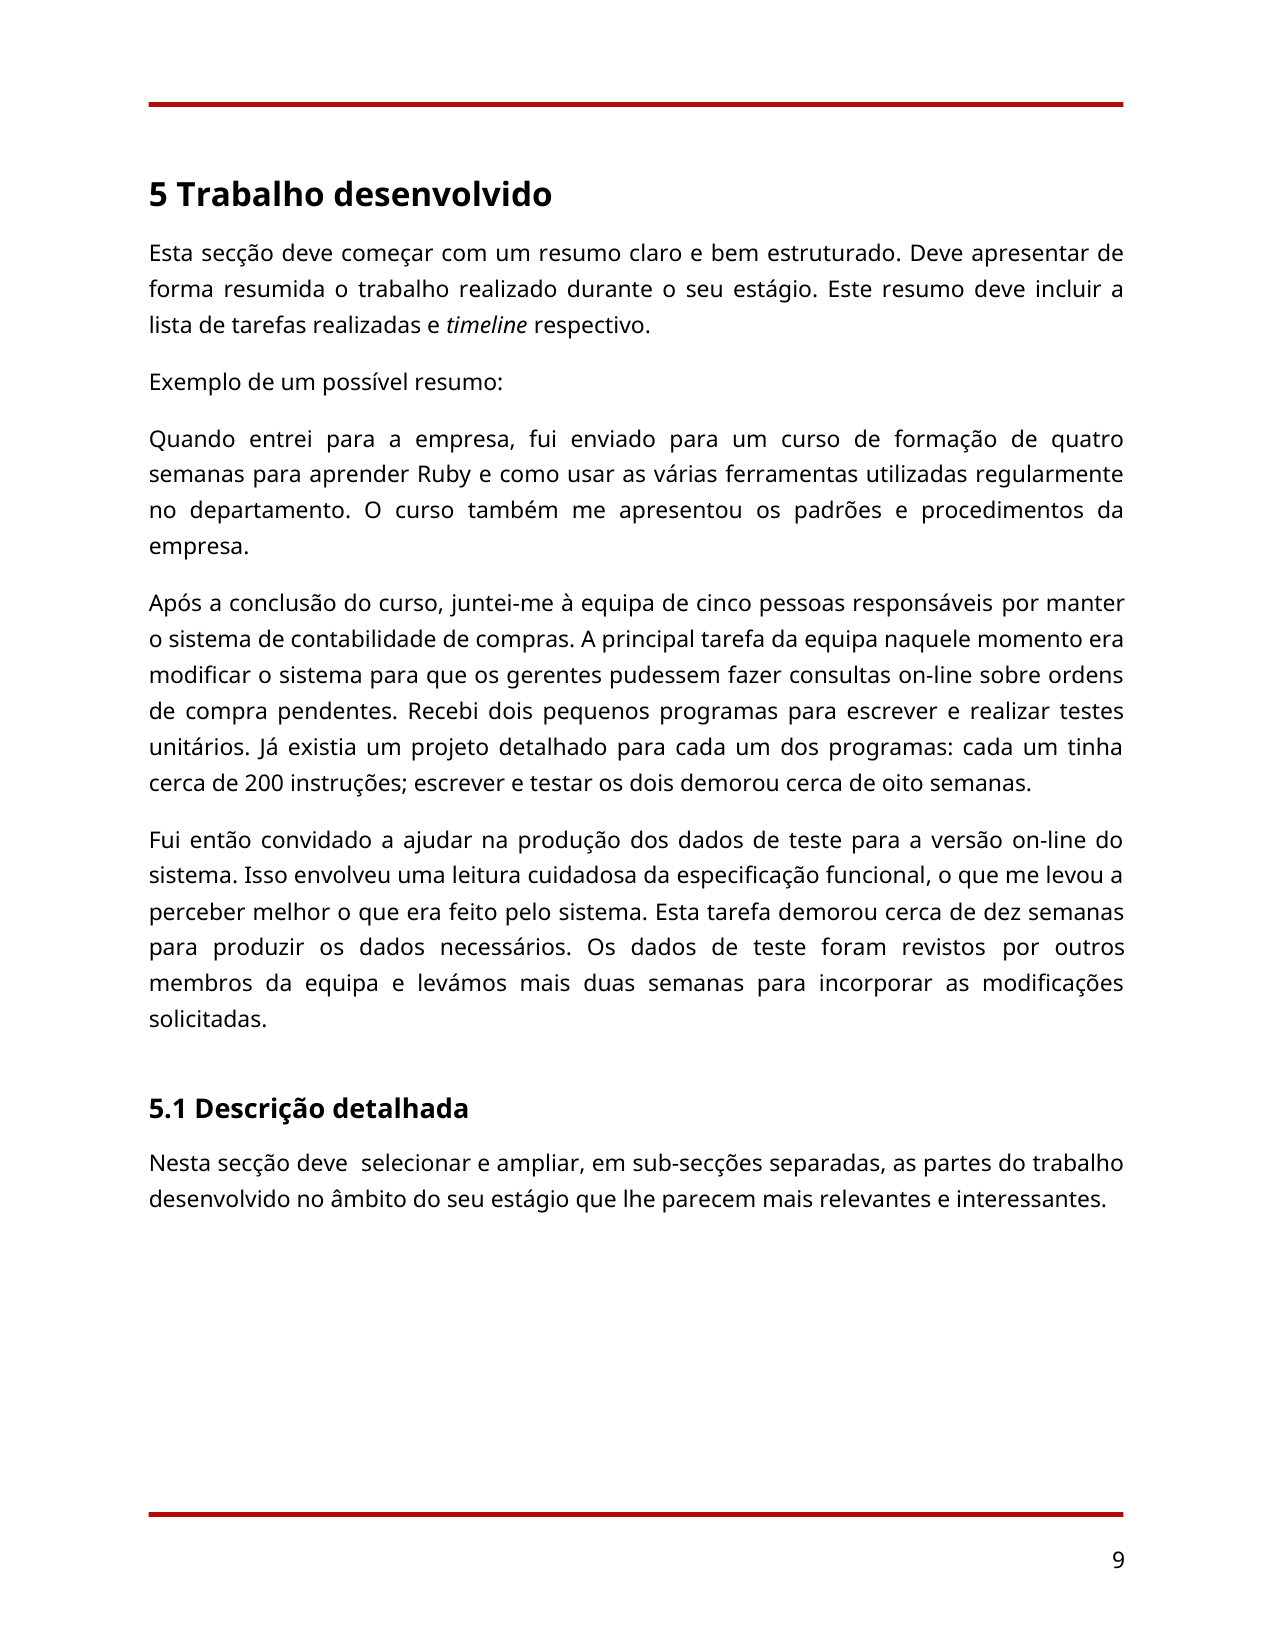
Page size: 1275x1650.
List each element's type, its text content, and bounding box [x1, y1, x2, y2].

subtitle 5.1 Descrição detalhada [148, 1089, 939, 1126]
text Fui então convidado a ajudar na produção dos dados de teste para a versão on-line do sistema. Isso envolveu uma leitura cuidadosa da especificação funcional, o que me levou a perceber melhor o que era feito pelo sistema. Esta tarefa demorou cerca de dez semanas para produzir os dados necessários. Os dados de teste foram revistos ​​por outros membros da equipa e levámos mais duas semanas para incorporar as modificações solicitadas. [148, 823, 1125, 1034]
text Após a conclusão do curso, juntei-me à equipa de cinco pessoas responsáveis ​​por manter o sistema de contabilidade de compras. A principal tarefa da equipa naquele momento era modificar o sistema para que os gerentes pudessem fazer consultas on-line sobre ordens de compra pendentes. Recebi dois pequenos programas para escrever e realizar testes unitários. Já existia um projeto detalhado para cada um dos programas: cada um tinha cerca de 200 instruções; escrever e testar os dois demorou cerca de oito semanas. [148, 587, 1125, 798]
subtitle 5 Trabalho desenvolvido [148, 171, 1125, 216]
text Nesta secção deve selecionar e ampliar, em sub-secções separadas, as partes do trabalho desenvolvido no âmbito do seu estágio que lhe parecem mais relevantes e interessantes. [148, 1147, 1125, 1214]
text Exemplo de um possível resumo: [148, 366, 1125, 397]
picture [148, 102, 1124, 107]
text Quando entrei para a empresa, fui enviado para um curso de formação de quatro semanas para aprender Ruby e como usar as várias ferramentas utilizadas regularmente no departamento. O curso também me apresentou os padrões e procedimentos da empresa. [148, 422, 1125, 562]
picture [148, 1512, 1124, 1517]
text Esta secção deve começar com um resumo claro e bem estruturado. Deve apresentar de forma resumida o trabalho realizado durante o seu estágio. Este resumo deve incluir a lista de tarefas realizadas e timeline respectivo. [148, 237, 1125, 340]
